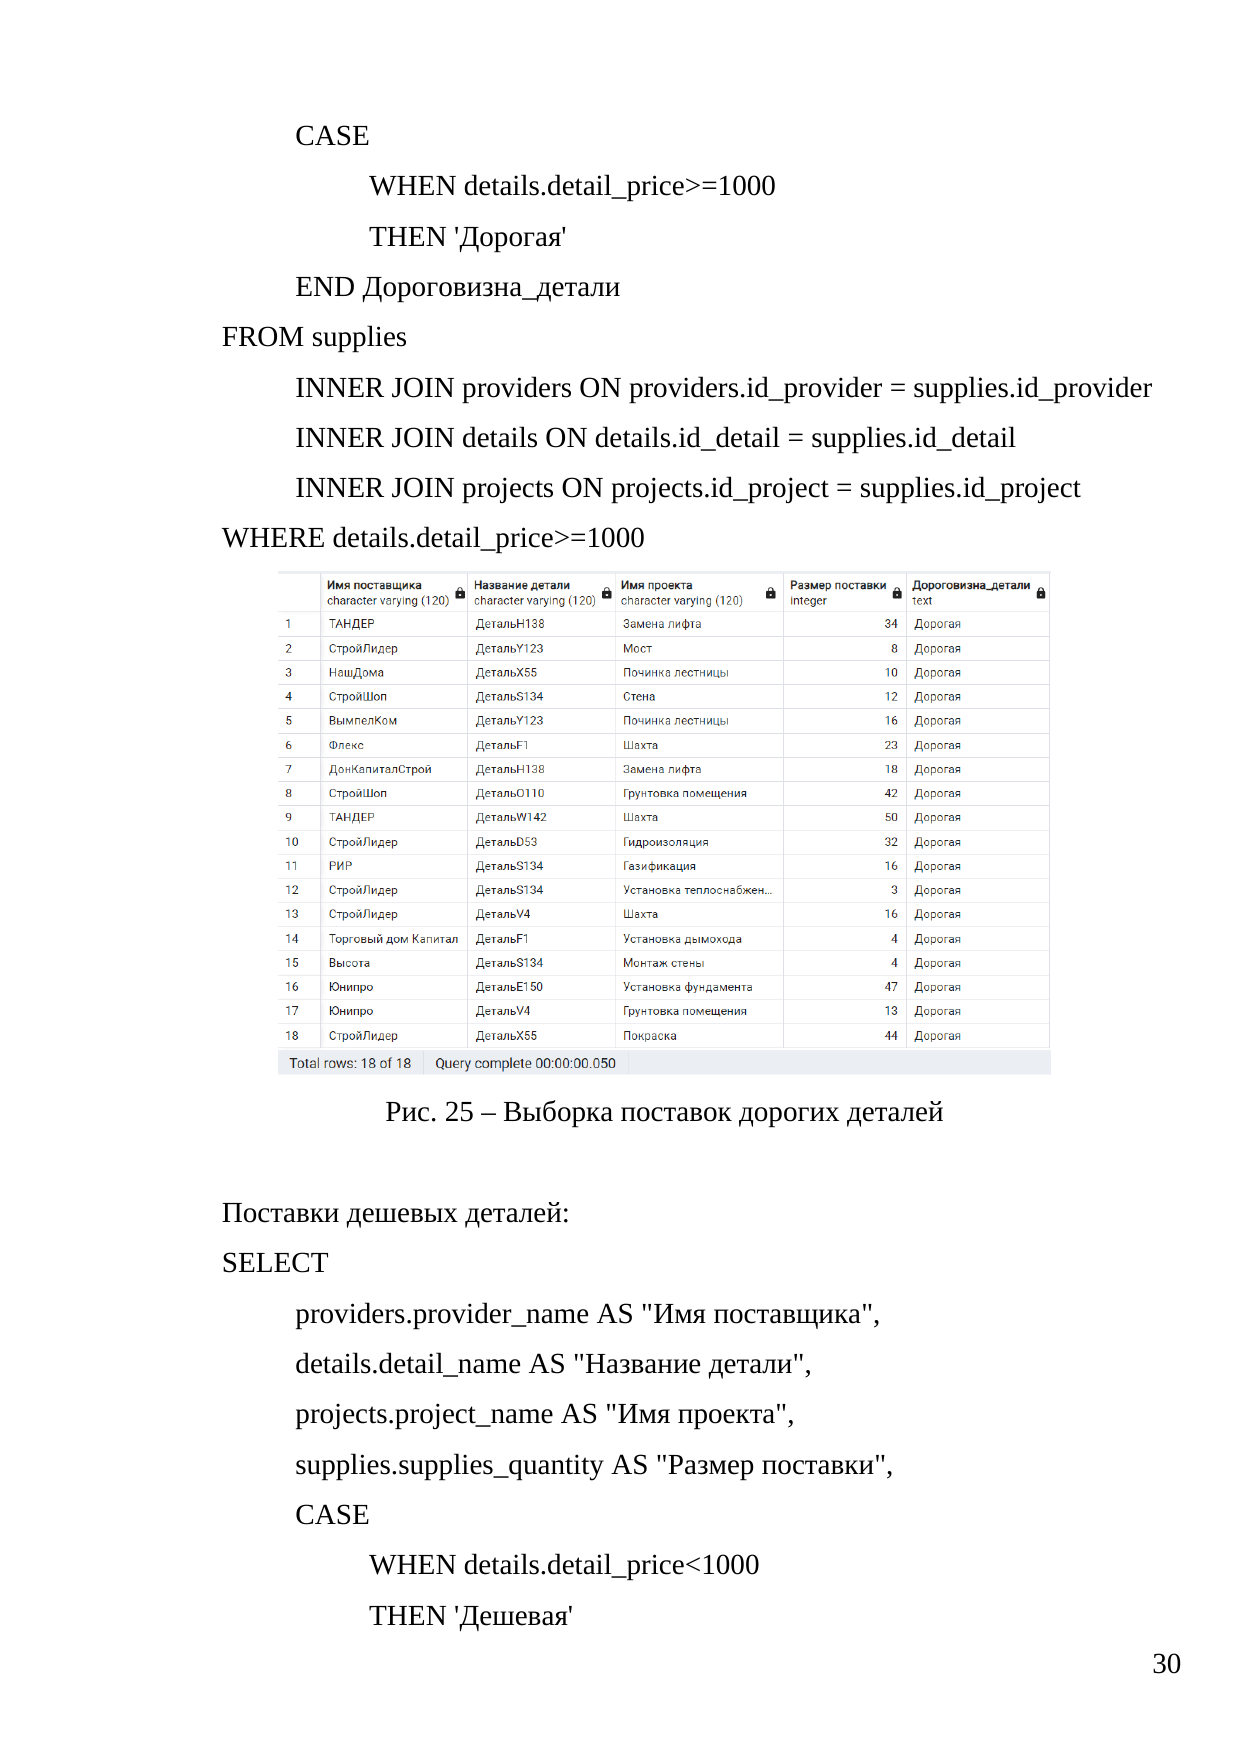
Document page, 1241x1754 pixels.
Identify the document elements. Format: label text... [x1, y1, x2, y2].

text END Дороговизна_детали [148, 269, 1181, 303]
picture [278, 571, 1051, 1078]
text WHERE details.detail_price>=1000 [148, 521, 1181, 554]
text SELECT [148, 1246, 1181, 1279]
text Поставки дешевых деталей: [148, 1195, 1181, 1229]
text INNER JOIN projects ON projects.id_project = supplies.id_project [148, 470, 1181, 504]
text details.detail_name AS "Название детали", [148, 1346, 1181, 1380]
text THEN 'Дешевая' [148, 1598, 1181, 1631]
text providers.provider_name AS "Имя поставщика", [148, 1296, 1181, 1329]
text WHEN details.detail_price>=1000 [148, 168, 1181, 202]
text WHEN details.detail_price<1000 [148, 1547, 1181, 1581]
text projects.project_name AS "Имя проекта", [148, 1396, 1181, 1430]
text INNER JOIN details ON details.id_detail = supplies.id_detail [148, 420, 1181, 453]
text supplies.supplies_quantity AS "Размер поставки", [148, 1447, 1181, 1480]
text FROM supplies [148, 319, 1181, 353]
text CASE [148, 1497, 1181, 1531]
text INNER JOIN providers ON providers.id_provider = supplies.id_provider [148, 370, 1181, 403]
text CASE [148, 118, 1181, 152]
text THEN 'Дорогая' [148, 219, 1181, 252]
text Рис. 25 – Выборка поставок дорогих деталей [148, 1094, 1181, 1128]
